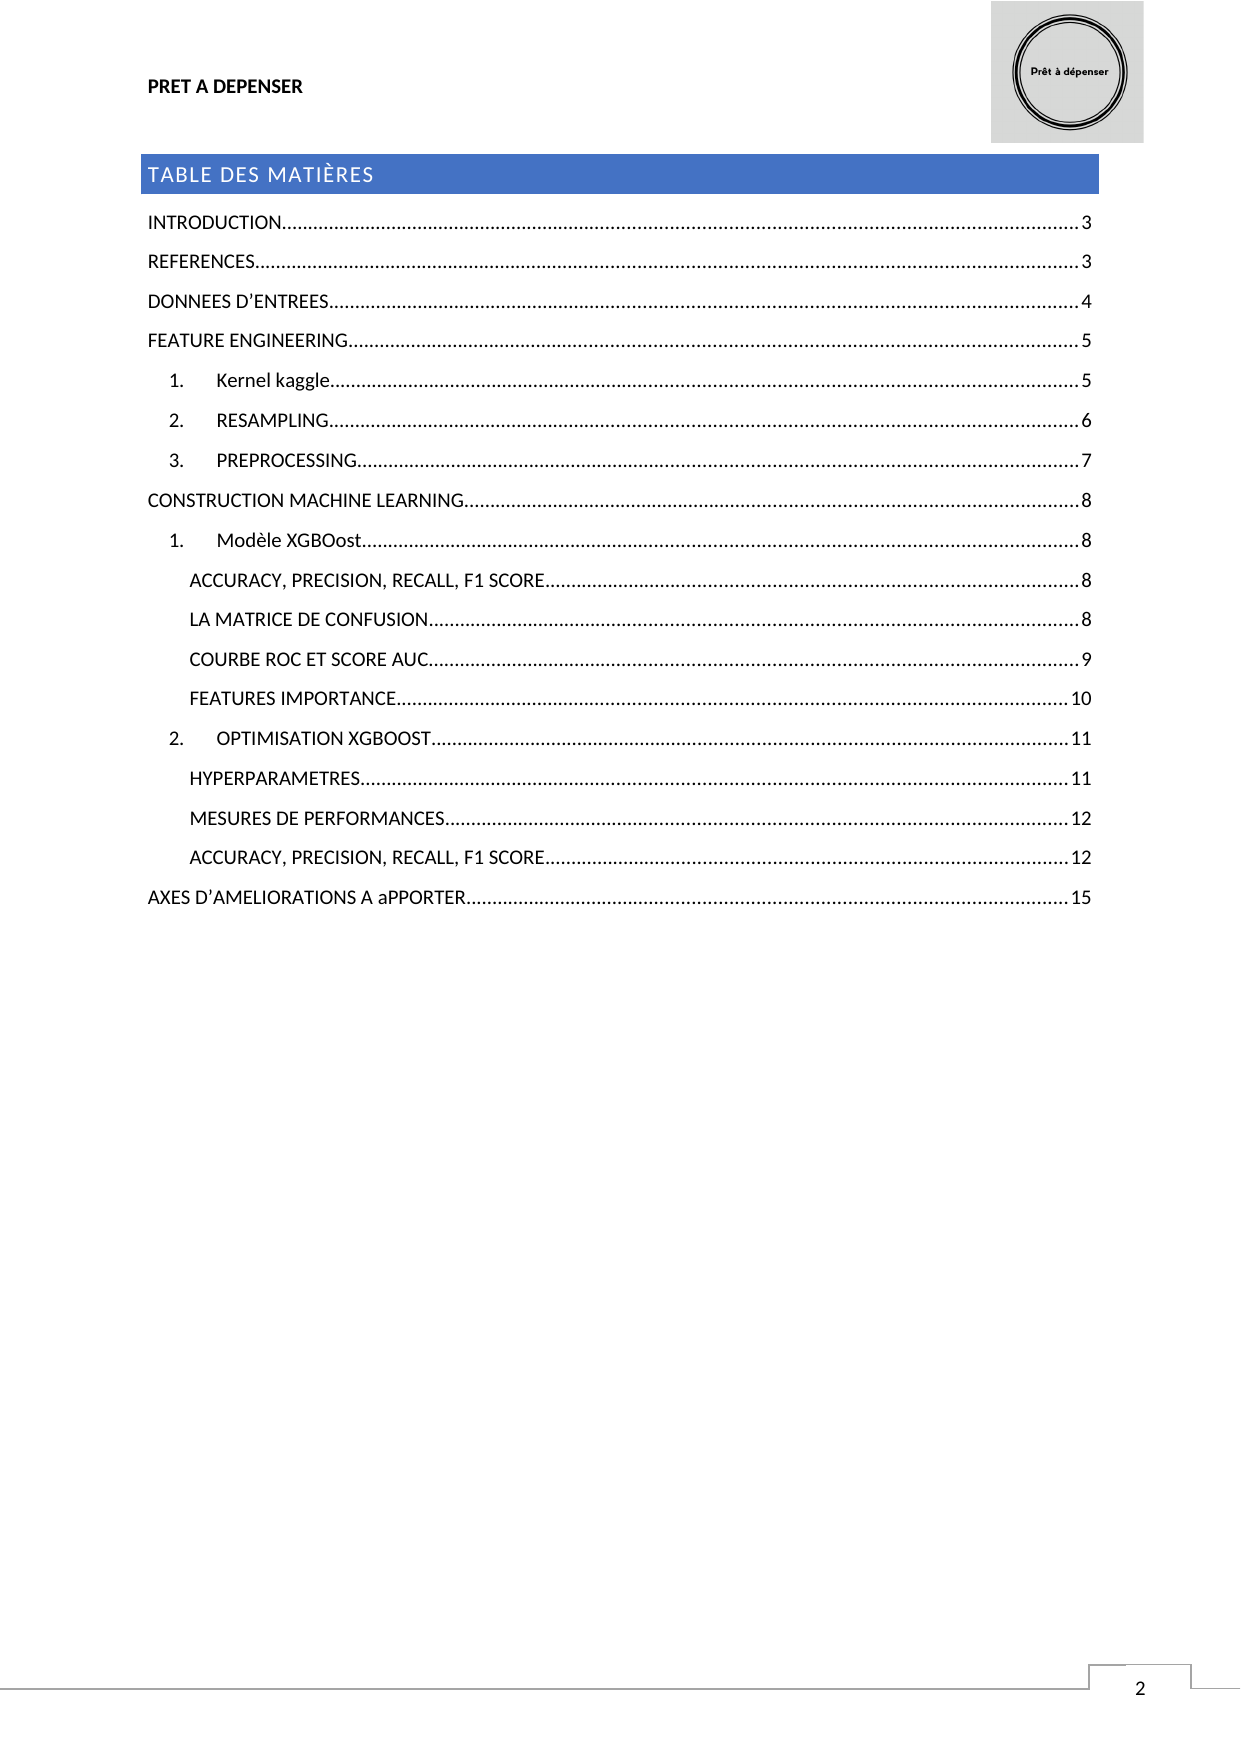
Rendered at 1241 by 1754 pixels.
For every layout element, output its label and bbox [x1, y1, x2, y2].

picture [990, 1, 1144, 143]
